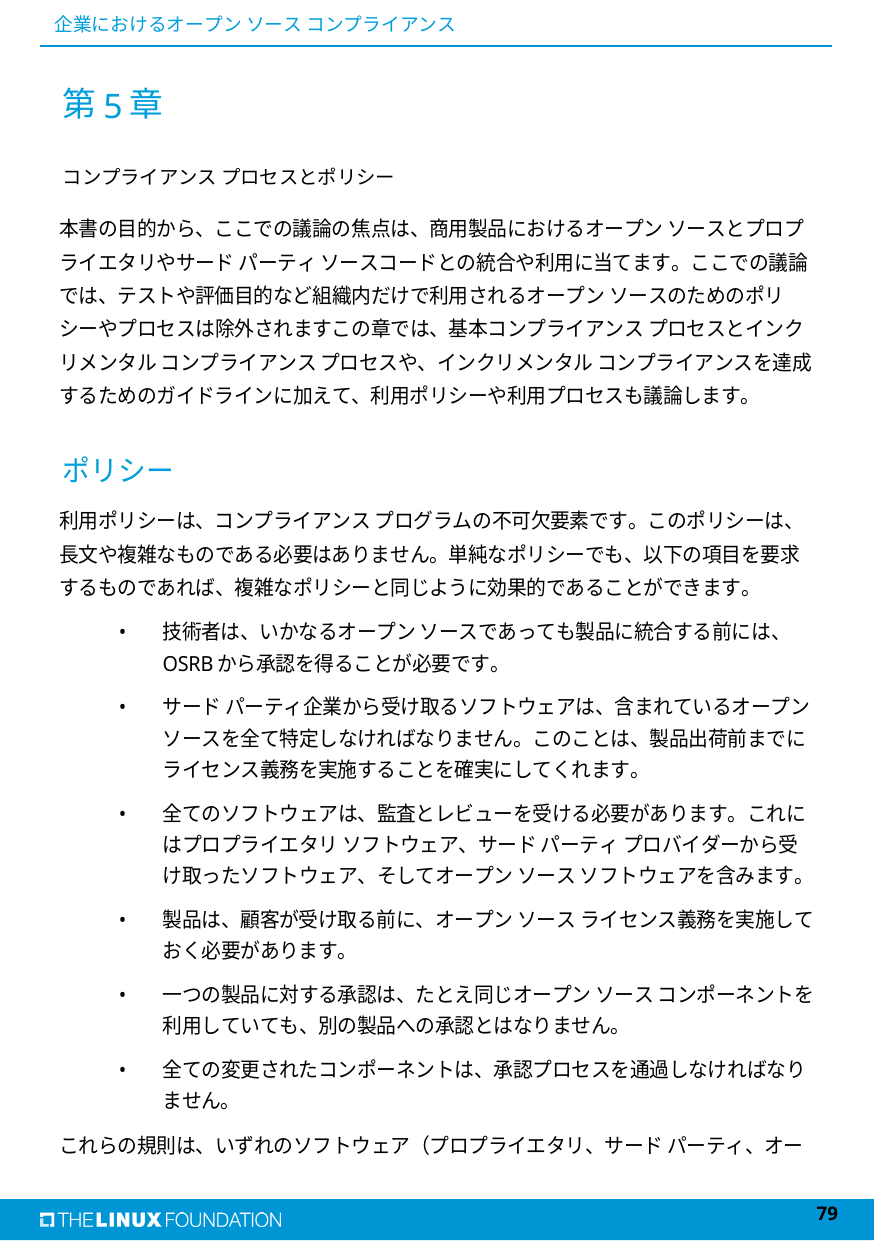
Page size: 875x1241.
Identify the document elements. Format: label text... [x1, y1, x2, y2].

subtitle 第5章 コンプライアンス プロセスとポリシー [63, 77, 744, 210]
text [59, 1127, 815, 1161]
text 製品は、顧客が受け取る前に、オープン ソース ライセンス義務を実施しておく必要があります。 [119, 902, 815, 965]
text 利用ポリシーは、コンプライアンス プログラムの不可欠要素です。このポリシーは、長文や複雑なものである必要はありません。単純なポリシーでも、以下の項目を要求するものであれば、複雑なポリシーと同じように効果的であることができます。 [59, 502, 815, 602]
picture [41, 1213, 54, 1226]
picture [118, 1213, 129, 1226]
text 技術者は、いかなるオープン ソースであっても製品に統合する前には、OSRBから承認を得ることが必要です。 [119, 615, 815, 677]
text 一つの製品に対する承認は、たとえ同じオープン ソース コンポーネントを利用していても、別の製品への承認とはなりません。 [119, 977, 815, 1040]
picture [97, 1213, 106, 1226]
text 全ての変更されたコンポーネントは、承認プロセスを通過しなければなりません。 [119, 1052, 815, 1115]
picture [41, 1219, 48, 1226]
picture [149, 1213, 159, 1226]
subtitle ポリシー [63, 447, 874, 490]
text 全てのソフトウェアは、監査とレビューを受ける必要があります。これにはプロプライエタリ ソフトウェア、サード パーティ プロバイダーから受け取ったソフトウェア、そしてオープン ソース ソフトウェアを含みます。 [119, 796, 815, 890]
picture [133, 1213, 144, 1226]
text 本書の目的から、ここでの議論の焦点は、商用製品におけるオープン ソースとプロプライエタリやサード パーティ ソースコードとの統合や利用に当てます。ここでの議論では、テストや評価目的など組織内だけで利用されるオープン ソースのためのポリシーやプロセスは除外されますこの章では、基本コンプライアンス プロセスとインクリメンタル コンプライアンス プロセスや、インクリメンタル コンプライアンスを達成するためのガイドラインに加えて、利用ポリシーや利用プロセスも議論します。 [59, 210, 815, 410]
text サード パーティ企業から受け取るソフトウェアは、含まれているオープン ソースを全て特定しなければなりません。このことは、製品出荷前までにライセンス義務を実施することを確実にしてくれます。 [119, 690, 815, 783]
